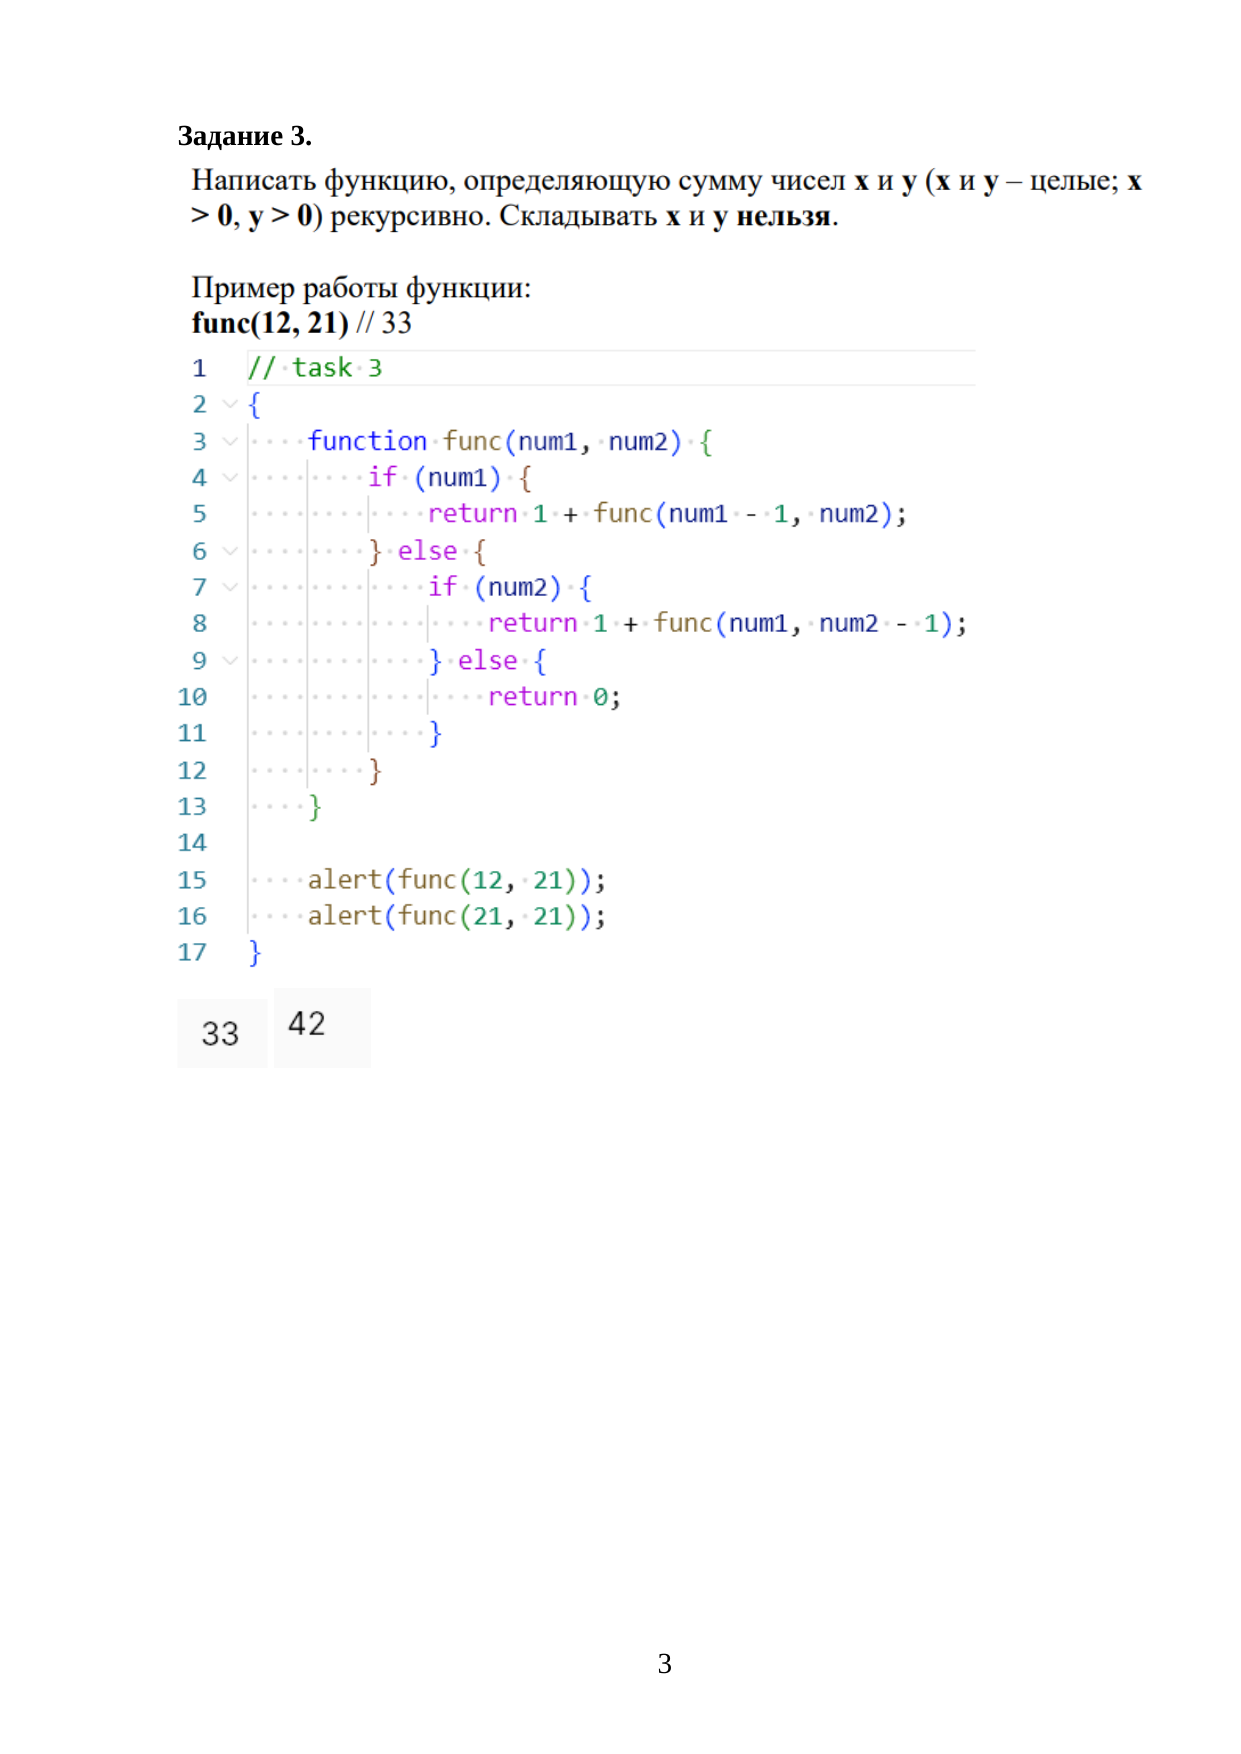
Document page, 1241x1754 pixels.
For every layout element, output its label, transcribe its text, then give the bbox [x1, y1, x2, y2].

picture [177, 151, 1152, 342]
picture [177, 347, 976, 1068]
text Задание 3. [177, 118, 1152, 151]
picture [177, 999, 268, 1068]
